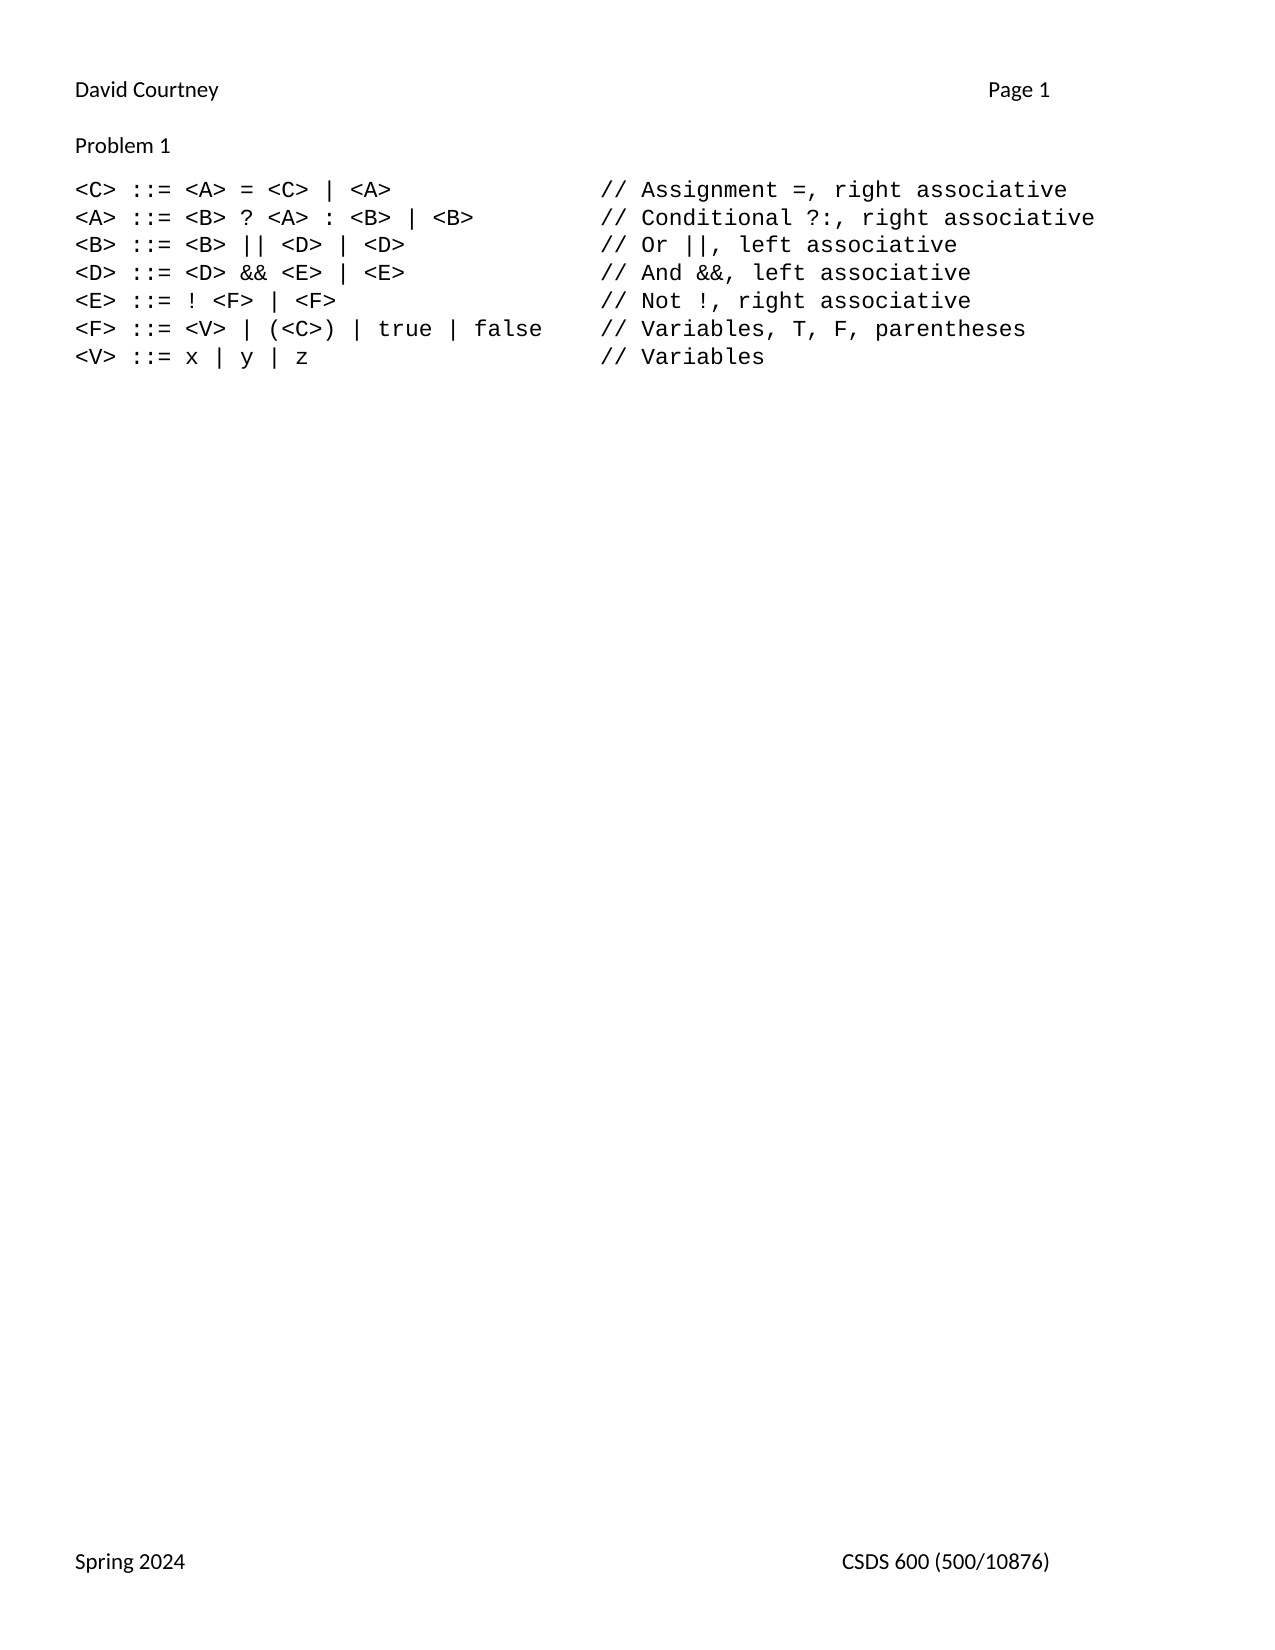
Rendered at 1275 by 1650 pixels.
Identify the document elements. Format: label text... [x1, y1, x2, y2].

text <E> ::= ! <F> | <F> // Not !, right associative [75, 289, 1200, 316]
text <F> ::= <V> | (<C>) | true | false // Variables, T, F, parentheses [75, 317, 1200, 343]
text <B> ::= <B> || <D> | <D> // Or ||, left associative [75, 234, 1200, 260]
text <D> ::= <D> && <E> | <E> // And &&, left associative [75, 262, 1200, 288]
text <C> ::= <A> = <C> | <A> // Assignment =, right associative [75, 178, 1200, 204]
text <V> ::= x | y | z // Variables [75, 345, 1200, 371]
text Problem 1 [75, 131, 1200, 159]
text <A> ::= <B> ? <A> : <B> | <B> // Conditional ?:, right associative [75, 206, 1200, 232]
